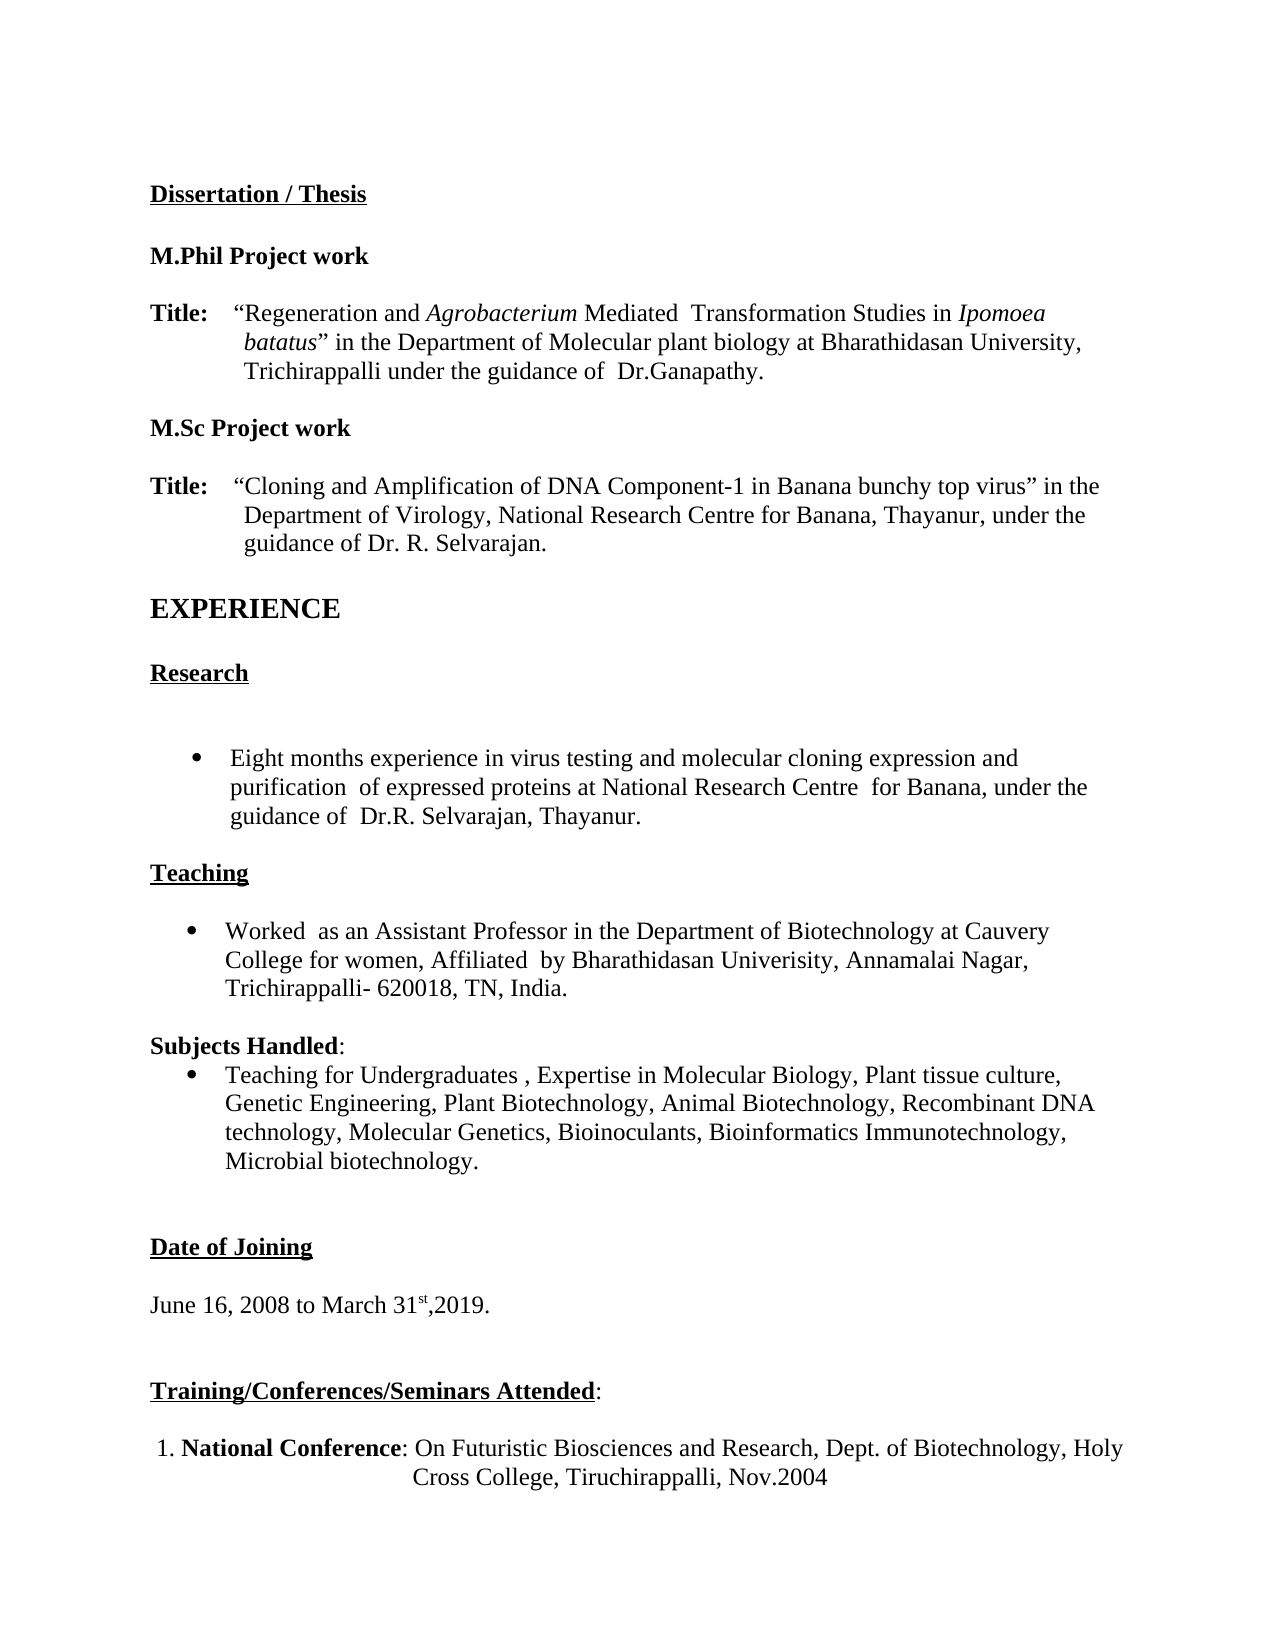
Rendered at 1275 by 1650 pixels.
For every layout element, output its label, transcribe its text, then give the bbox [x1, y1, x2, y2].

text Department of Virology, National Research Centre for Banana, Thayanur, under the [150, 500, 1125, 528]
text M.Sc Project work [150, 413, 1125, 442]
text Research [150, 658, 1125, 687]
text 1. National Conference: On Futuristic Biosciences and Research, Dept. of Biotechnology, Holy [150, 1433, 1125, 1462]
text Dissertation / Thesis [150, 179, 1125, 207]
text batatus” in the Department of Molecular plant biology at Bharathidasan University, [150, 327, 1125, 356]
text Trichirappalli under the guidance of Dr.Ganapathy. [150, 356, 1125, 385]
text Cross College, Tiruchirappalli, Nov.2004 [150, 1462, 1125, 1491]
list Teaching for Undergraduates , Expertise in Molecular Biology, Plant tissue culture, Genetic Engineering, Plant Biotechnology, Animal Biotechnology, Recombinant DNA technology, Molecular Genetics, Bioinoculants, Bioinformatics Immunotechnology, Microbial biotechnology. [187, 1060, 1125, 1175]
text M.Phil Project work [150, 241, 1125, 270]
text guidance of Dr. R. Selvarajan. [150, 528, 1125, 557]
text Date of Joining [150, 1232, 1125, 1261]
text June 16, 2008 to March 31st,2019. [150, 1290, 1125, 1318]
text EXPERIENCE [150, 591, 1125, 624]
list Worked as an Assistant Professor in the Department of Biotechnology at Cauvery College for women, Affiliated by Bharathidasan Univerisity, Annamalai Nagar, Trichirappalli- 620018, TN, India. [187, 916, 1125, 1002]
text Teaching [150, 858, 1125, 887]
text Title: “Regeneration and Agrobacterium Mediated Transformation Studies in Ipomoea [150, 298, 1125, 327]
text Training/Conferences/Seminars Attended: [150, 1376, 1125, 1405]
text Title: “Cloning and Amplification of DNA Component-1 in Banana bunchy top virus” in the [150, 471, 1125, 500]
list Eight months experience in virus testing and molecular cloning expression and purification of expressed proteins at National Research Centre for Banana, under the guidance of Dr.R. Selvarajan, Thayanur. [192, 743, 1125, 830]
text Subjects Handled: [150, 1031, 1125, 1060]
